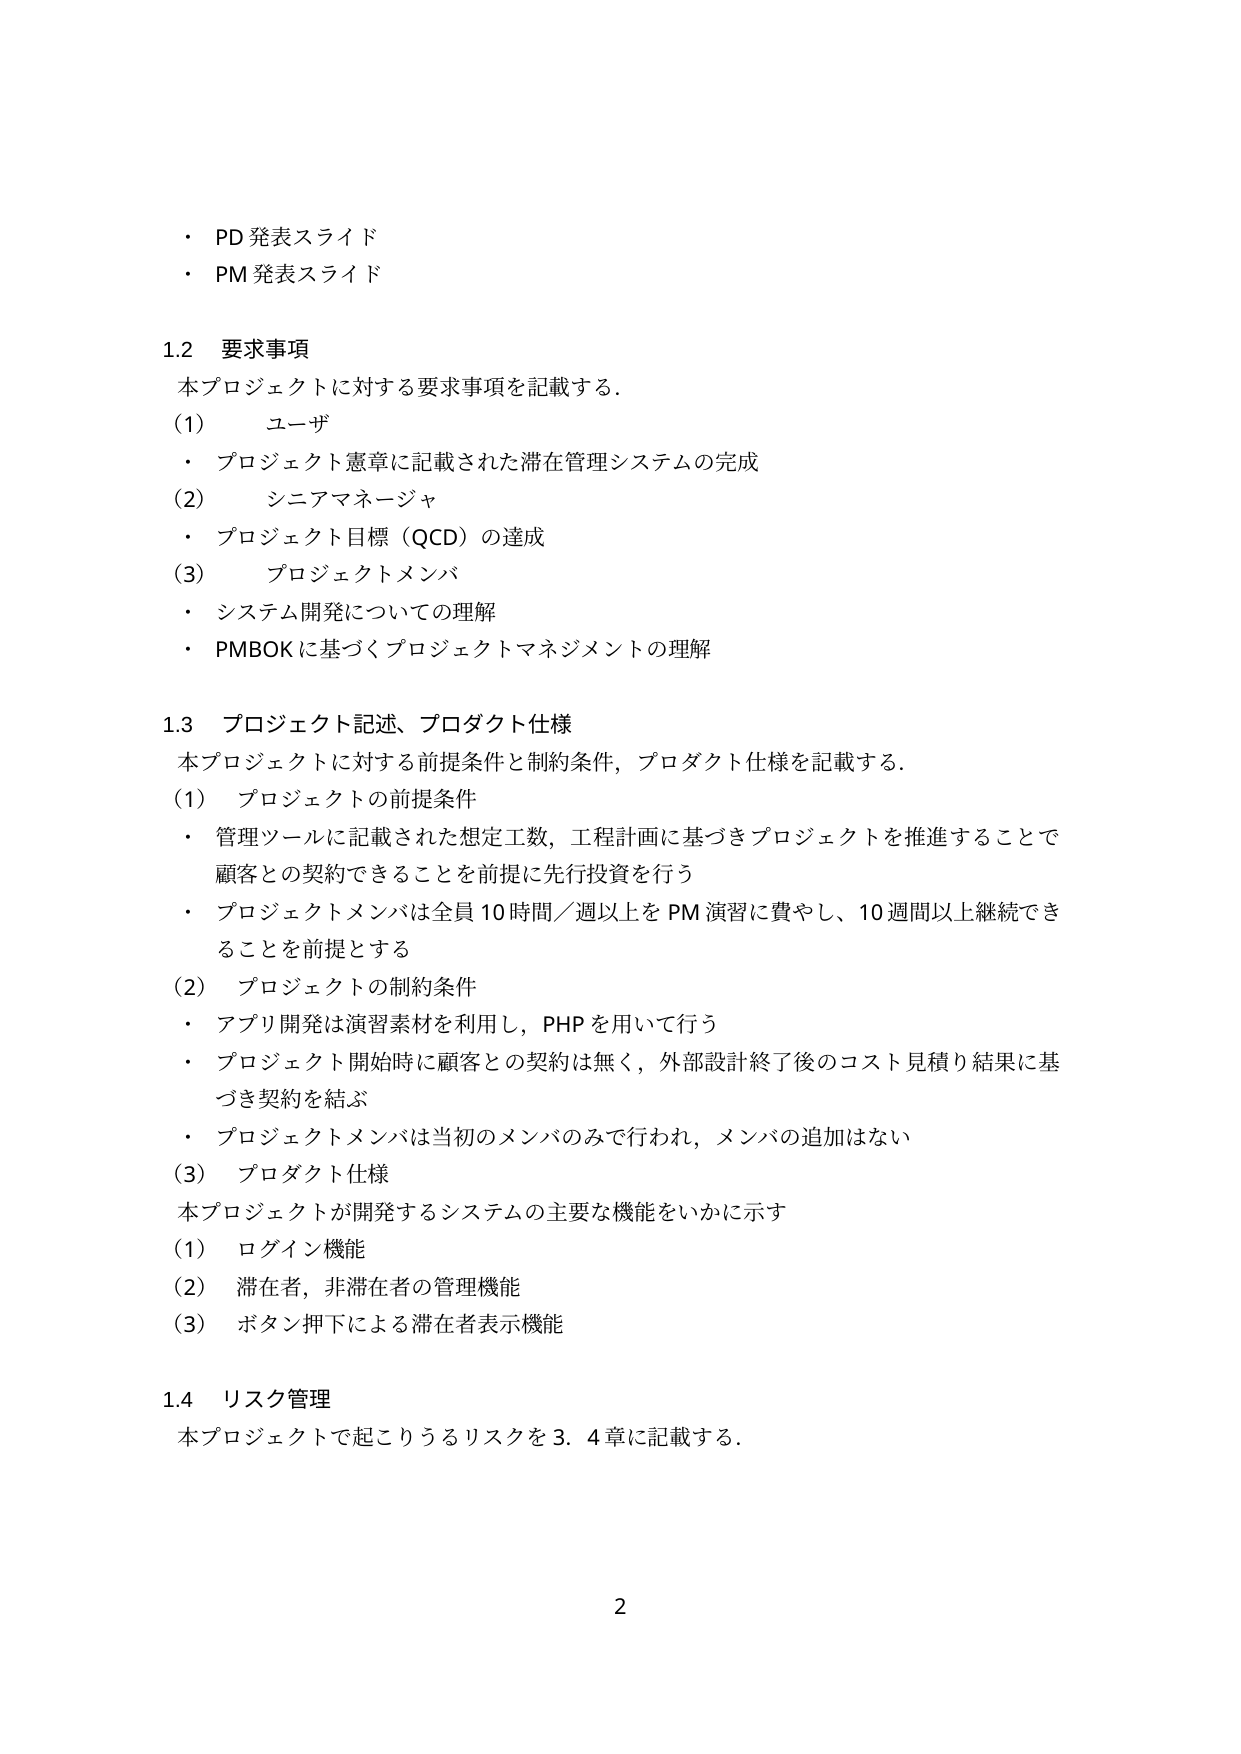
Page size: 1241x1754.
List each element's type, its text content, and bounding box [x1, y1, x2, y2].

list 本プロジェクトで起こりうるリスクを3．4章に記載する． [177, 1417, 1063, 1454]
list プロジェクトの前提条件 [161, 779, 1063, 817]
list PM発表スライド [177, 254, 1063, 292]
list 本プロジェクトに対する要求事項を記載する． [177, 367, 1063, 404]
list 滞在者，非滞在者の管理機能 [161, 1267, 1063, 1304]
list プロジェクト憲章に記載された滞在管理システムの完成 [177, 442, 1063, 479]
list プロジェクトメンバは全員10時間／週以上をPM演習に費やし、10週間以上継続できることを前提とする [177, 892, 1063, 967]
subtitle リスク管理 [162, 1379, 1063, 1417]
list プロダクト仕様 [161, 1154, 1063, 1192]
list シニアマネージャ [161, 479, 1063, 517]
list プロジェクトメンバ [161, 554, 1063, 592]
subtitle プロジェクト記述、プロダクト仕様 [162, 704, 1063, 742]
list プロジェクト開始時に顧客との契約は無く，外部設計終了後のコスト見積り結果に基づき契約を結ぶ [177, 1042, 1063, 1117]
list プロジェクトの制約条件 [161, 967, 1063, 1004]
list ユーザ [161, 404, 1063, 442]
list ログイン機能 [161, 1229, 1063, 1267]
text 本プロジェクトが開発するシステムの主要な機能をいかに示す [177, 1192, 1063, 1229]
list プロジェクト目標（QCD）の達成 [177, 517, 1063, 554]
list アプリ開発は演習素材を利用し，PHPを用いて行う [177, 1004, 1063, 1042]
list ボタン押下による滞在者表示機能 [161, 1304, 1063, 1342]
list 本プロジェクトに対する前提条件と制約条件，プロダクト仕様を記載する． [177, 742, 1063, 779]
list プロジェクトメンバは当初のメンバのみで行われ，メンバの追加はない [177, 1117, 1063, 1154]
list PD発表スライド [177, 217, 1063, 254]
list 管理ツールに記載された想定工数，工程計画に基づきプロジェクトを推進することで顧客との契約できることを前提に先行投資を行う [177, 817, 1063, 892]
list PMBOKに基づくプロジェクトマネジメントの理解 [177, 629, 1063, 667]
list システム開発についての理解 [177, 592, 1063, 629]
subtitle 要求事項 [162, 329, 1063, 367]
